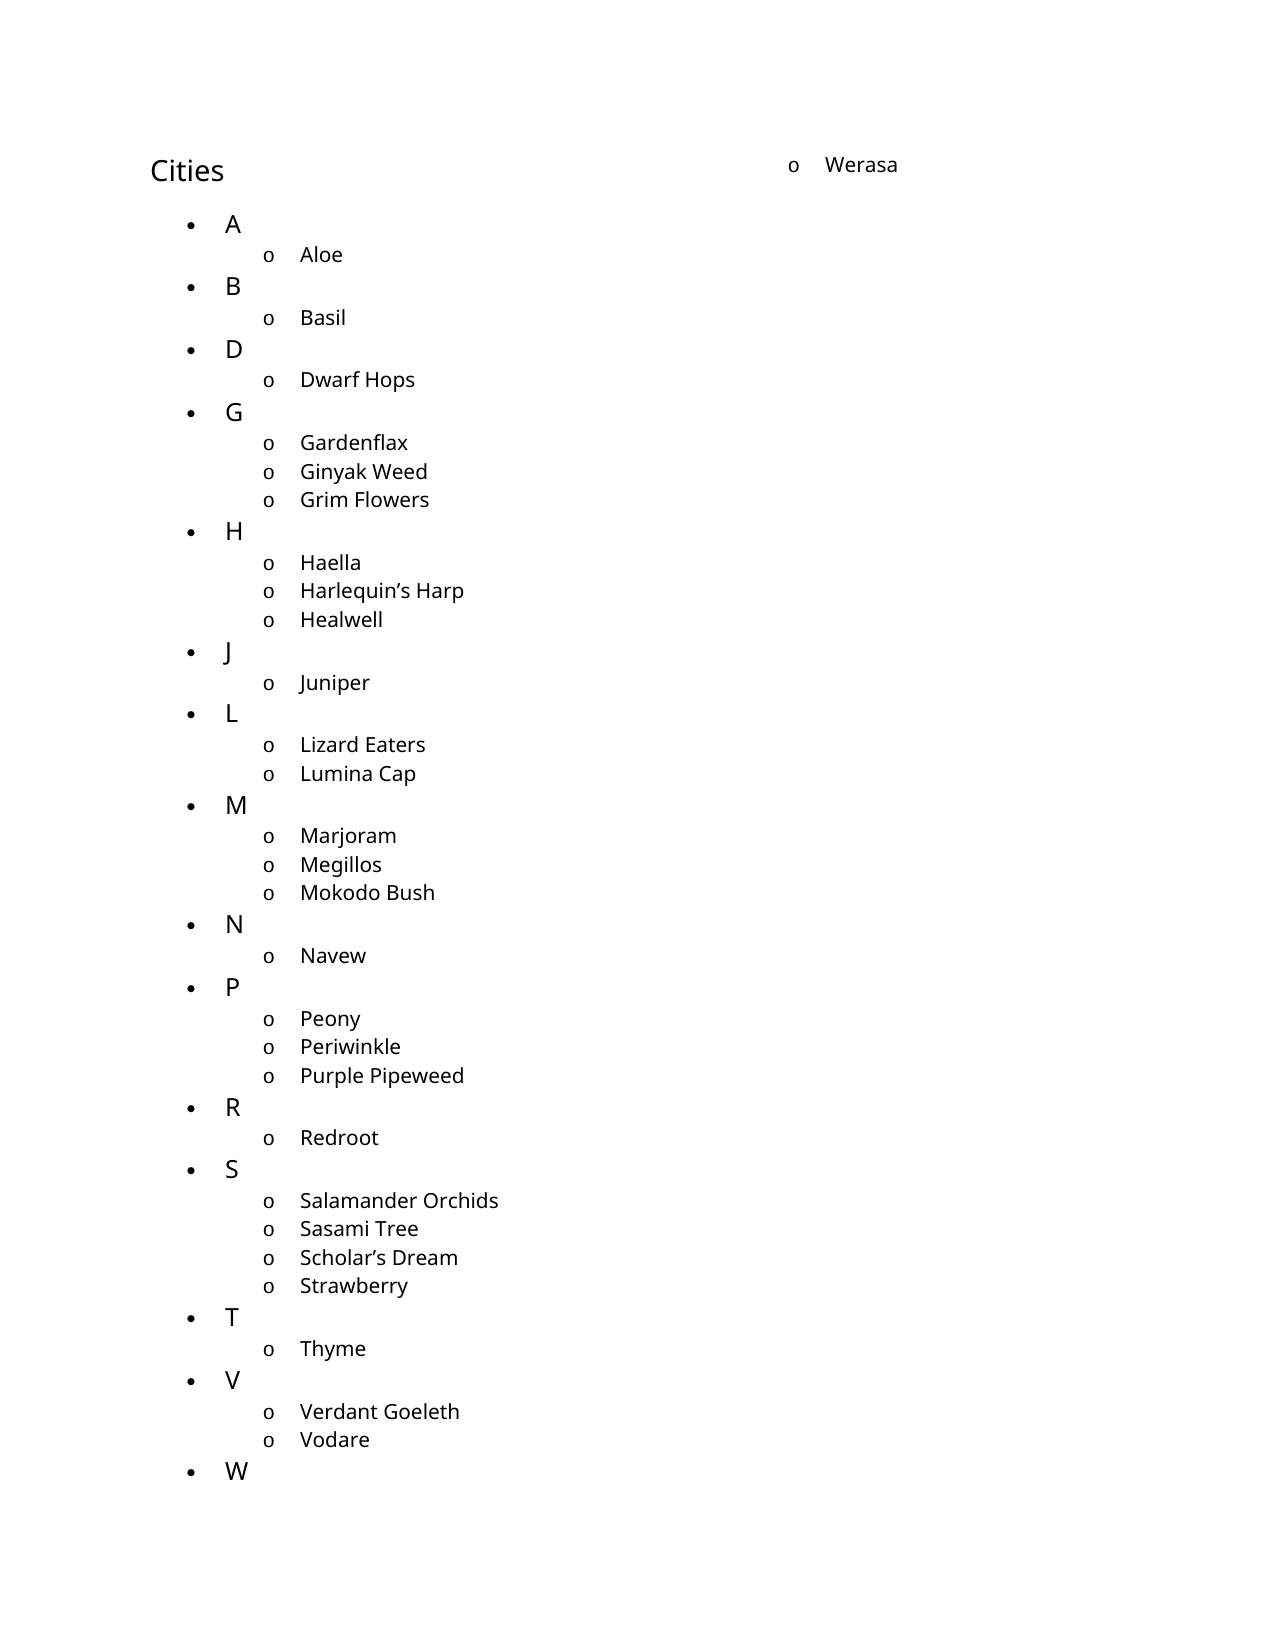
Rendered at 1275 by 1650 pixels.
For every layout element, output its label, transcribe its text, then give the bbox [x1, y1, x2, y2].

list Aloe [262, 240, 600, 269]
list A [187, 206, 600, 240]
list Werasa [787, 150, 1125, 178]
list Dwarf Hops [262, 366, 600, 394]
list P [187, 969, 600, 1004]
list R [187, 1089, 600, 1123]
list Lizard Eaters [262, 730, 600, 759]
list V [187, 1363, 600, 1397]
text Cities [150, 150, 600, 190]
list Peony [262, 1004, 600, 1032]
list Grim Flowers [262, 485, 600, 514]
list N [187, 907, 600, 941]
list Redroot [262, 1123, 600, 1152]
list Purple Pipeweed [262, 1061, 600, 1089]
list Verdant Goeleth [262, 1397, 600, 1425]
list Gardenflax [262, 428, 600, 457]
list J [187, 633, 600, 668]
list Basil [262, 303, 600, 332]
list Megillos [262, 850, 600, 878]
list Harlequin’s Harp [262, 576, 600, 605]
list W [187, 1454, 600, 1488]
list Strawberry [262, 1272, 600, 1300]
list Haella [262, 548, 600, 576]
list Marjoram [262, 821, 600, 850]
list G [187, 394, 600, 428]
list Mokodo Bush [262, 878, 600, 907]
list M [187, 787, 600, 821]
list H [187, 514, 600, 548]
list B [187, 269, 600, 303]
list Vodare [262, 1425, 600, 1454]
list Scholar’s Dream [262, 1243, 600, 1272]
list Sasami Tree [262, 1214, 600, 1243]
list Lumina Cap [262, 759, 600, 787]
list Healwell [262, 605, 600, 633]
list Periwinkle [262, 1032, 600, 1061]
list T [187, 1300, 600, 1334]
list Juniper [262, 668, 600, 696]
list D [187, 332, 600, 366]
list L [187, 696, 600, 730]
list S [187, 1152, 600, 1186]
list Ginyak Weed [262, 457, 600, 485]
list Thyme [262, 1334, 600, 1363]
list Salamander Orchids [262, 1186, 600, 1214]
list Navew [262, 941, 600, 969]
